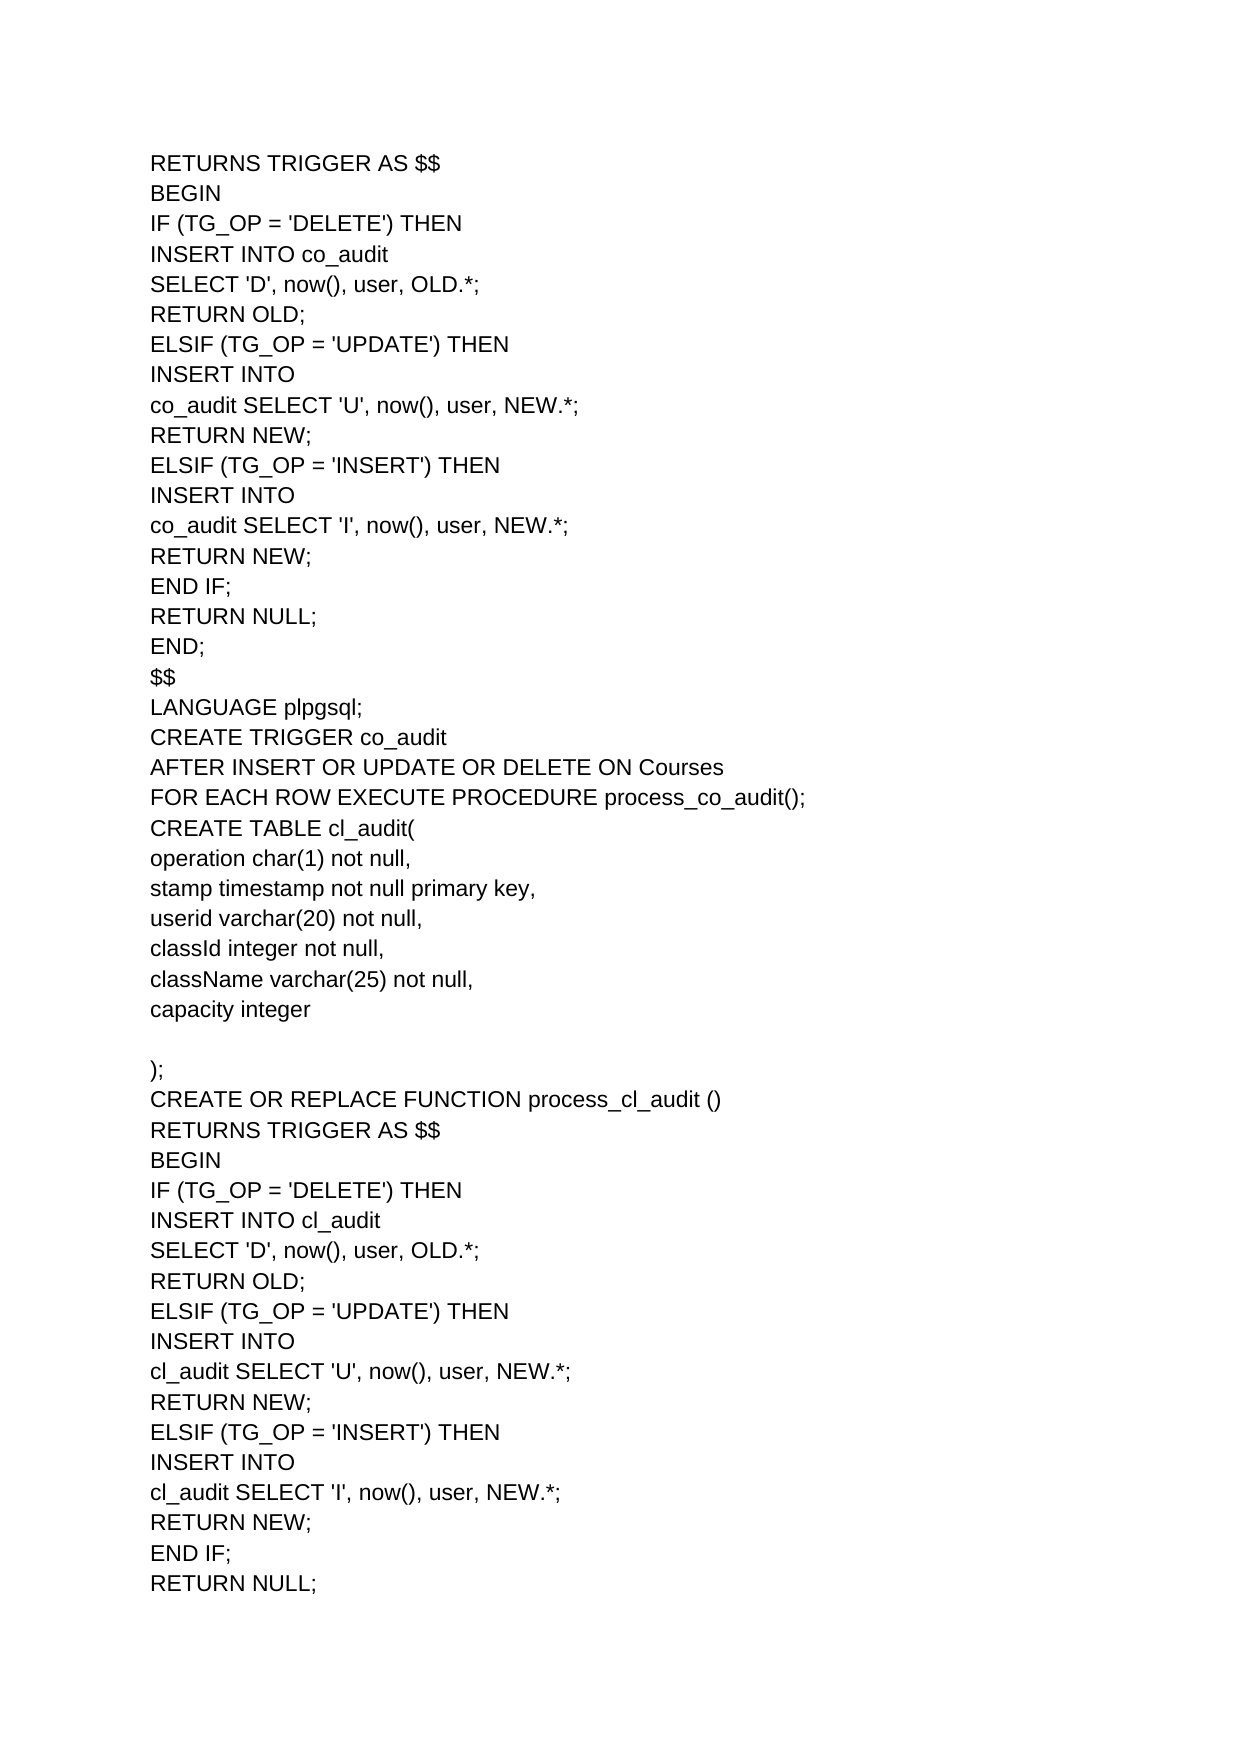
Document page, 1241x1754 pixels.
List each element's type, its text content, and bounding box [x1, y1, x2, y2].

text cl_audit SELECT 'U', now(), user, NEW.*; [150, 1358, 1090, 1385]
text END; [150, 633, 1090, 660]
text END IF; [150, 1539, 1090, 1566]
text className varchar(25) not null, [150, 966, 1090, 992]
text INSERT INTO cl_audit [150, 1207, 1090, 1234]
text INSERT INTO [150, 1328, 1090, 1354]
text ); [150, 1056, 1090, 1083]
text capacity integer [150, 996, 1090, 1022]
text RETURN OLD; [150, 301, 1090, 327]
text RETURNS TRIGGER AS $$ [150, 1117, 1090, 1143]
text RETURN NEW; [150, 1388, 1090, 1415]
text RETURN NEW; [150, 1509, 1090, 1536]
text userid varchar(20) not null, [150, 905, 1090, 932]
text co_audit SELECT 'I', now(), user, NEW.*; [150, 512, 1090, 539]
text RETURN NEW; [150, 543, 1090, 569]
text RETURN NULL; [150, 1570, 1090, 1596]
text ELSIF (TG_OP = 'INSERT') THEN [150, 1419, 1090, 1445]
text stamp timestamp not null primary key, [150, 875, 1090, 901]
text classId integer not null, [150, 935, 1090, 962]
text operation char(1) not null, [150, 845, 1090, 871]
text IF (TG_OP = 'DELETE') THEN [150, 1177, 1090, 1203]
text BEGIN [150, 180, 1090, 207]
text CREATE OR REPLACE FUNCTION process_cl_audit () [150, 1086, 1090, 1113]
text SELECT 'D', now(), user, OLD.*; [150, 271, 1090, 297]
text AFTER INSERT OR UPDATE OR DELETE ON Courses [150, 754, 1090, 781]
text END IF; [150, 573, 1090, 599]
text LANGUAGE plpgsql; [150, 694, 1090, 720]
text co_audit SELECT 'U', now(), user, NEW.*; [150, 392, 1090, 418]
text RETURNS TRIGGER AS $$ [150, 150, 1090, 176]
text CREATE TRIGGER co_audit [150, 724, 1090, 750]
text INSERT INTO co_audit [150, 241, 1090, 267]
text ELSIF (TG_OP = 'UPDATE') THEN [150, 1298, 1090, 1324]
text FOR EACH ROW EXECUTE PROCEDURE process_co_audit(); [150, 784, 1090, 811]
text cl_audit SELECT 'I', now(), user, NEW.*; [150, 1479, 1090, 1506]
text INSERT INTO [150, 1449, 1090, 1475]
text INSERT INTO [150, 361, 1090, 388]
text $$ [150, 663, 1090, 690]
text INSERT INTO [150, 482, 1090, 509]
text BEGIN [150, 1147, 1090, 1173]
text RETURN NEW; [150, 422, 1090, 448]
text RETURN NULL; [150, 603, 1090, 629]
text IF (TG_OP = 'DELETE') THEN [150, 210, 1090, 237]
text ELSIF (TG_OP = 'INSERT') THEN [150, 452, 1090, 478]
text RETURN OLD; [150, 1268, 1090, 1294]
text ELSIF (TG_OP = 'UPDATE') THEN [150, 331, 1090, 358]
text SELECT 'D', now(), user, OLD.*; [150, 1237, 1090, 1264]
text CREATE TABLE cl_audit( [150, 814, 1090, 841]
